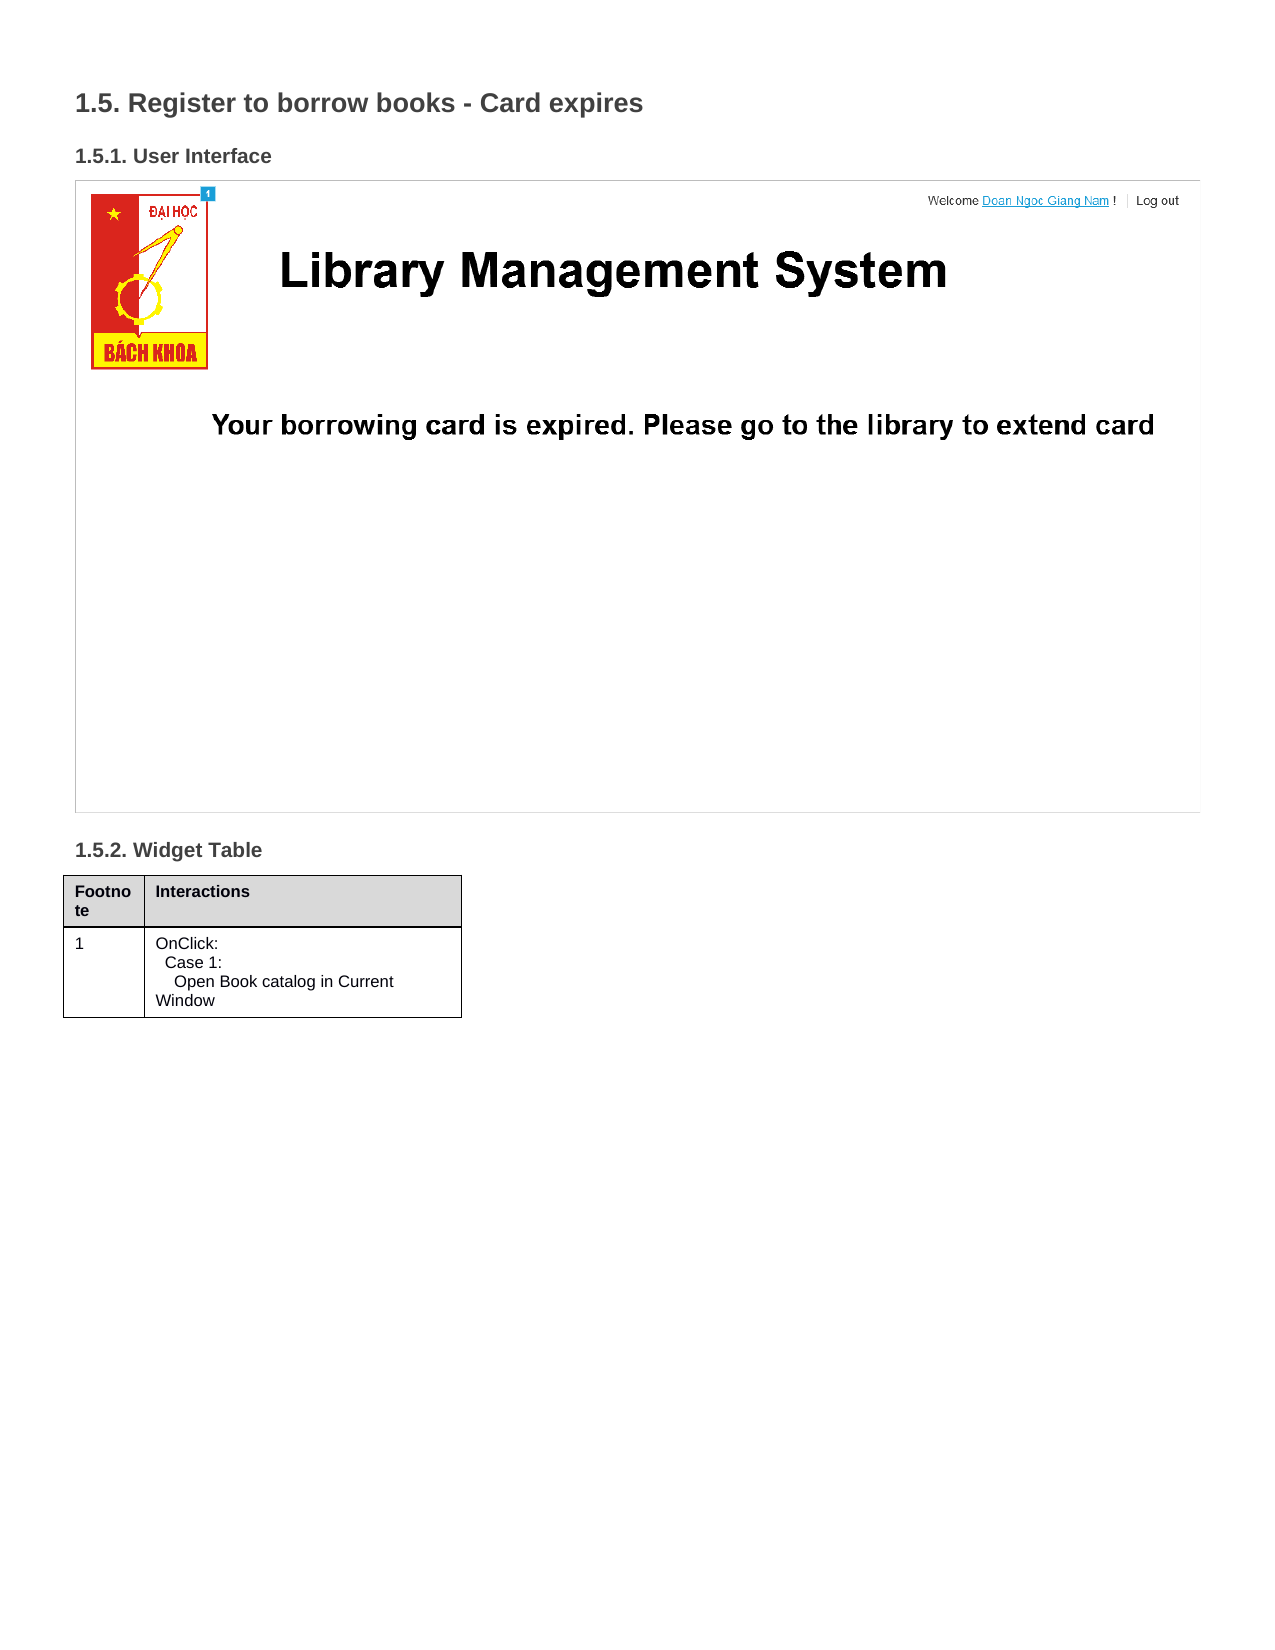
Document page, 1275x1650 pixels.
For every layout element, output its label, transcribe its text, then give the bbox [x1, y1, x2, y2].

subtitle User Interface [75, 144, 1200, 168]
table_header Footnote [64, 876, 144, 926]
picture [75, 180, 1200, 813]
table_cell 1 [64, 928, 144, 1017]
subtitle Register to borrow books - Card expires [75, 87, 1200, 119]
table_header Interactions [145, 876, 461, 926]
subtitle Widget Table [75, 838, 1200, 862]
table_cell OnClick: Case 1: Open Book catalog in Current Window [145, 928, 461, 1017]
